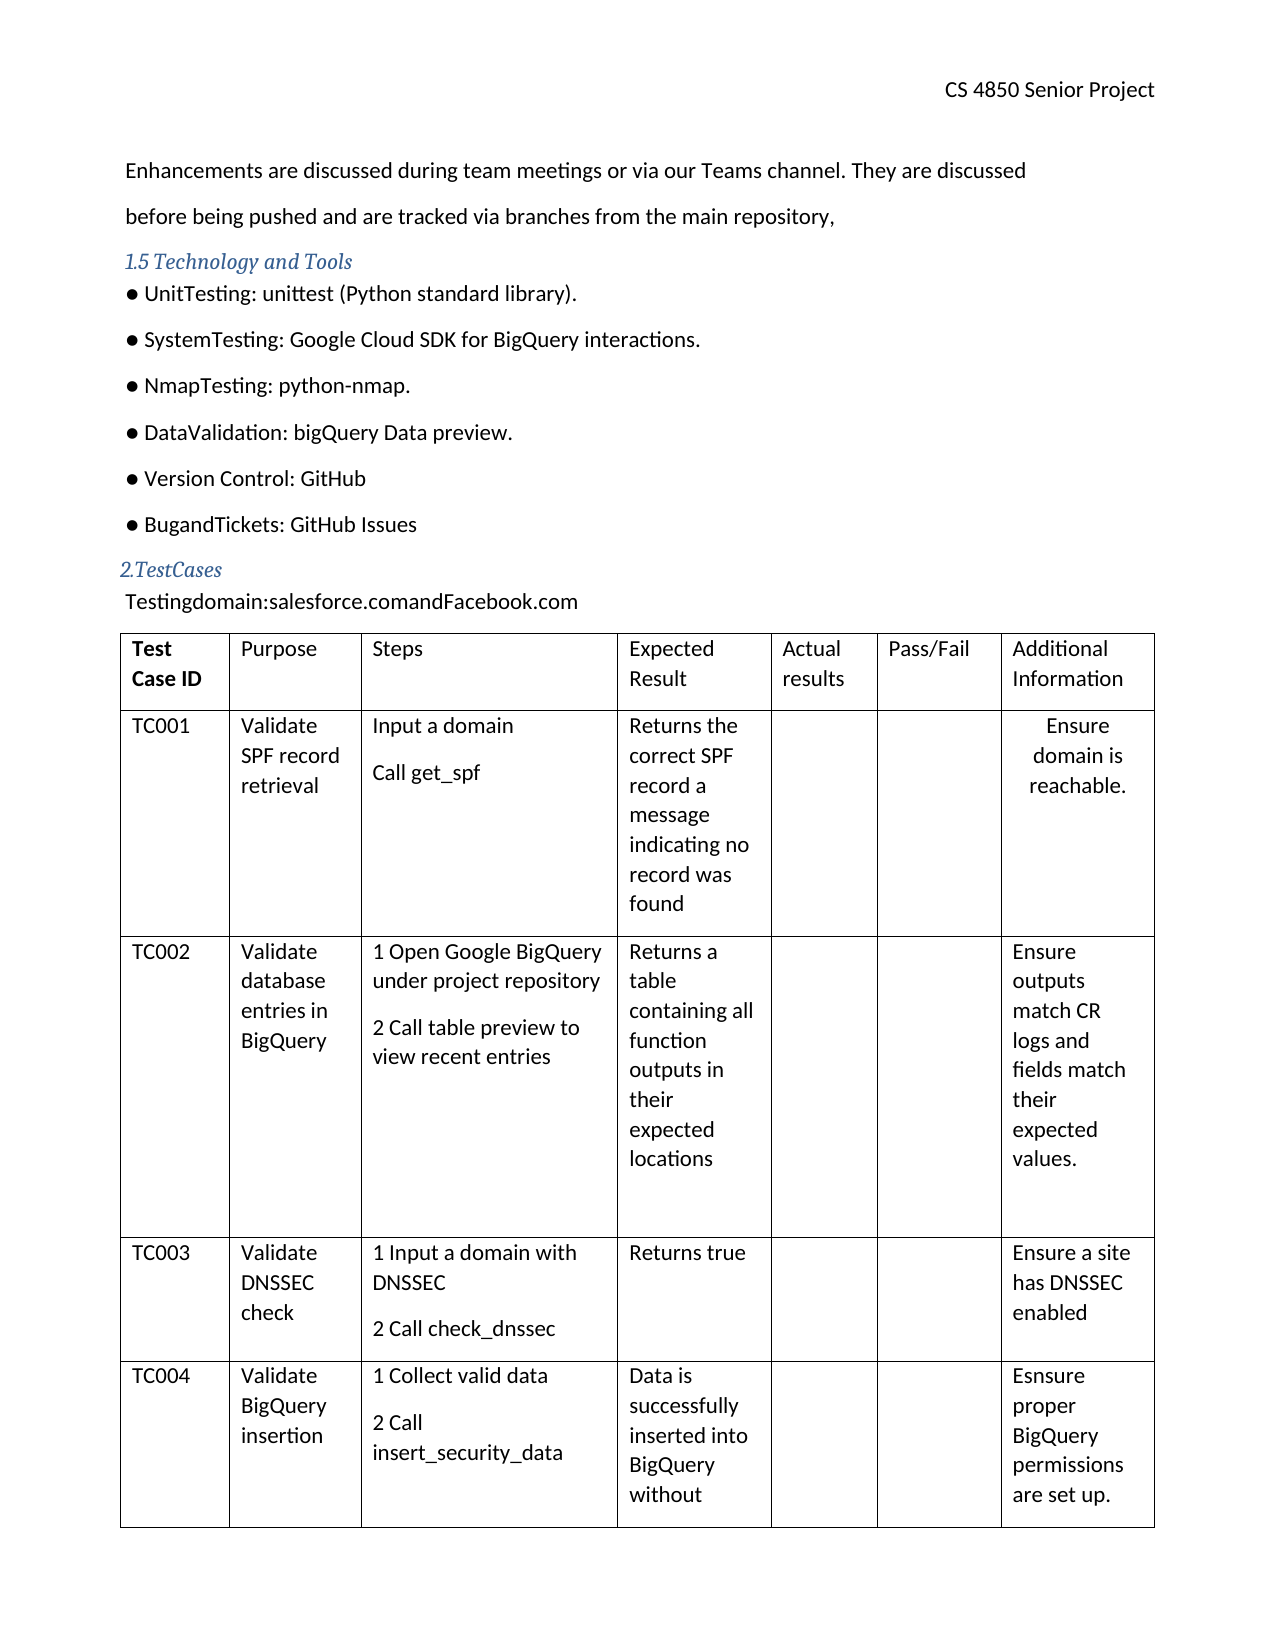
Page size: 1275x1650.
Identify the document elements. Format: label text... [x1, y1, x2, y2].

text ● UnitTesting: unittest (Python standard library). [120, 279, 1155, 307]
table_cell [772, 1362, 877, 1527]
table_cell Returns the correct SPF record a message indicating no record was found [618, 711, 771, 936]
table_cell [362, 1362, 617, 1527]
text ● Version Control: GitHub [120, 464, 1155, 492]
table_cell Validate SPF record retrieval [230, 711, 361, 936]
table_cell TC002 [121, 937, 229, 1237]
text ● SystemTesting: Google Cloud SDK for BigQuery interactions. [120, 325, 1155, 353]
table_cell Ensure domain is reachable. [1002, 711, 1154, 936]
table_cell Validate DNSSEC check [230, 1238, 361, 1361]
table_cell [878, 937, 1001, 1237]
table_cell 1 Open Google BigQuery under project repository 2 Call table preview to view recent entries [362, 937, 617, 1237]
table_cell [878, 711, 1001, 936]
table_cell 1 Input a domain with DNSSEC 2 Call check_dnssec [362, 1238, 617, 1361]
table_header Expected Result [618, 634, 771, 710]
table_cell [878, 1362, 1001, 1527]
text ● DataValidation: bigQuery Data preview. [120, 418, 1155, 446]
table_cell TC004 [121, 1362, 229, 1527]
table_cell Validate database entries in BigQuery [230, 937, 361, 1237]
table_header Purpose [230, 634, 361, 710]
table_header Steps [362, 634, 617, 710]
subtitle 1.5 Technology and Tools [120, 248, 1155, 275]
table_header Actual results [772, 634, 877, 710]
text Testingdomain:salesforce.comandFacebook.com [120, 587, 1155, 615]
table_cell TC003 [121, 1238, 229, 1361]
table_cell Returns a table containing all function outputs in their expected locations [618, 937, 771, 1237]
text before being pushed and are tracked via branches from the main repository, [120, 202, 1155, 230]
table_cell TC001 [121, 711, 229, 936]
table_header Additional Information [1002, 634, 1154, 710]
table_cell [772, 711, 877, 936]
table_cell Input a domain Call get_spf [362, 711, 617, 936]
table_cell [772, 1238, 877, 1361]
subtitle 2.TestCases [120, 557, 1155, 583]
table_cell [230, 1362, 361, 1527]
text ● NmapTesting: python-nmap. [120, 371, 1155, 399]
table_cell Ensure outputs match CR logs and fields match their expected values. [1002, 937, 1154, 1237]
table_header Pass/Fail [878, 634, 1001, 710]
table_cell Ensure a site has DNSSEC enabled [1002, 1238, 1154, 1361]
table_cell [618, 1362, 771, 1527]
text Enhancements are discussed during team meetings or via our Teams channel. They are discussed [120, 156, 1155, 184]
table_cell Returns true [618, 1238, 771, 1361]
text ● BugandTickets: GitHub Issues [120, 510, 1155, 538]
table_cell [878, 1238, 1001, 1361]
table_cell [772, 937, 877, 1237]
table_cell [1002, 1362, 1154, 1527]
table_header Test Case ID [121, 634, 229, 710]
